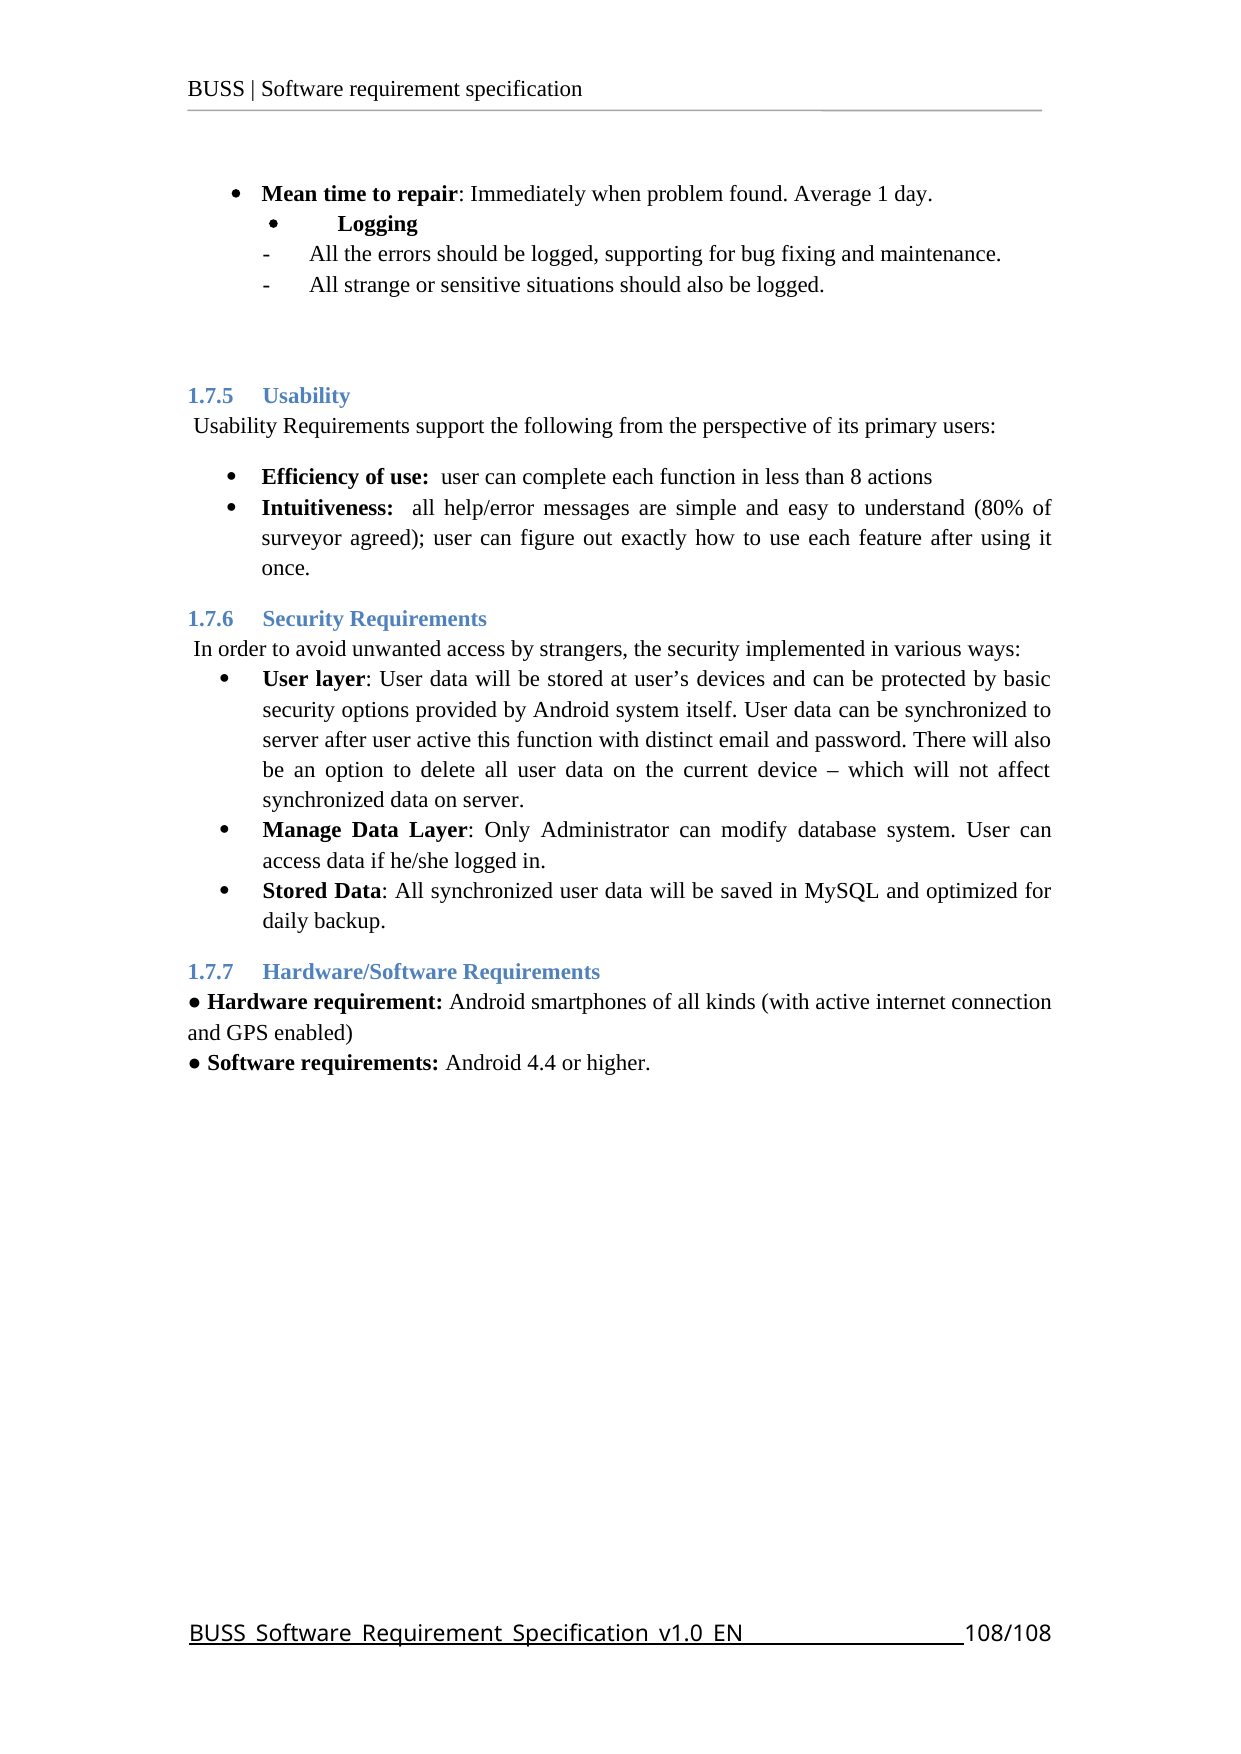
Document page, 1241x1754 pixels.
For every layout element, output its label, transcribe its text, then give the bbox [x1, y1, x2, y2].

list All the errors should be logged, supporting for bug fixing and maintenance. [262, 240, 1053, 267]
text ● Software requirements: Android 4.4 or higher. [187, 1049, 1053, 1075]
text In order to avoid unwanted access by strangers, the security implemented in various ways: [187, 635, 1053, 662]
list Mean time to repair: Immediately when problem found. Average 1 day. [232, 180, 1053, 206]
text ● Hardware requirement: Android smartphones of all kinds (with active internet connection and GPS enabled) [187, 988, 1053, 1045]
list Logging [262, 210, 1053, 237]
list Intuitiveness: all help/error messages are simple and easy to understand (80% of surveyor agreed); user can figure out exactly how to use each feature after using it once. [232, 493, 1053, 580]
subtitle Security Requirements [187, 605, 1053, 631]
list Efficiency of use: user can complete each function in less than 8 actions [232, 463, 1053, 490]
subtitle Hardware/Software Requirements [187, 958, 1053, 984]
subtitle Usability [187, 382, 1053, 408]
list All strange or sensitive situations should also be logged. [262, 271, 1053, 297]
list User layer: User data will be stored at user’s devices and can be protected by basic security options provided by Android system itself. User data can be synchronized to server after user active this function with distinct email and password. There will also be an option to delete all user data on the current device – which will not affect synchronized data on server. [225, 665, 1053, 813]
list Manage Data Layer: Only Administrator can modify database system. User can access data if he/she logged in. [225, 816, 1053, 873]
text Usability Requirements support the following from the perspective of its primary users: [187, 412, 1053, 439]
list Stored Data: All synchronized user data will be saved in MySQL and optimized for daily backup. [225, 877, 1053, 933]
